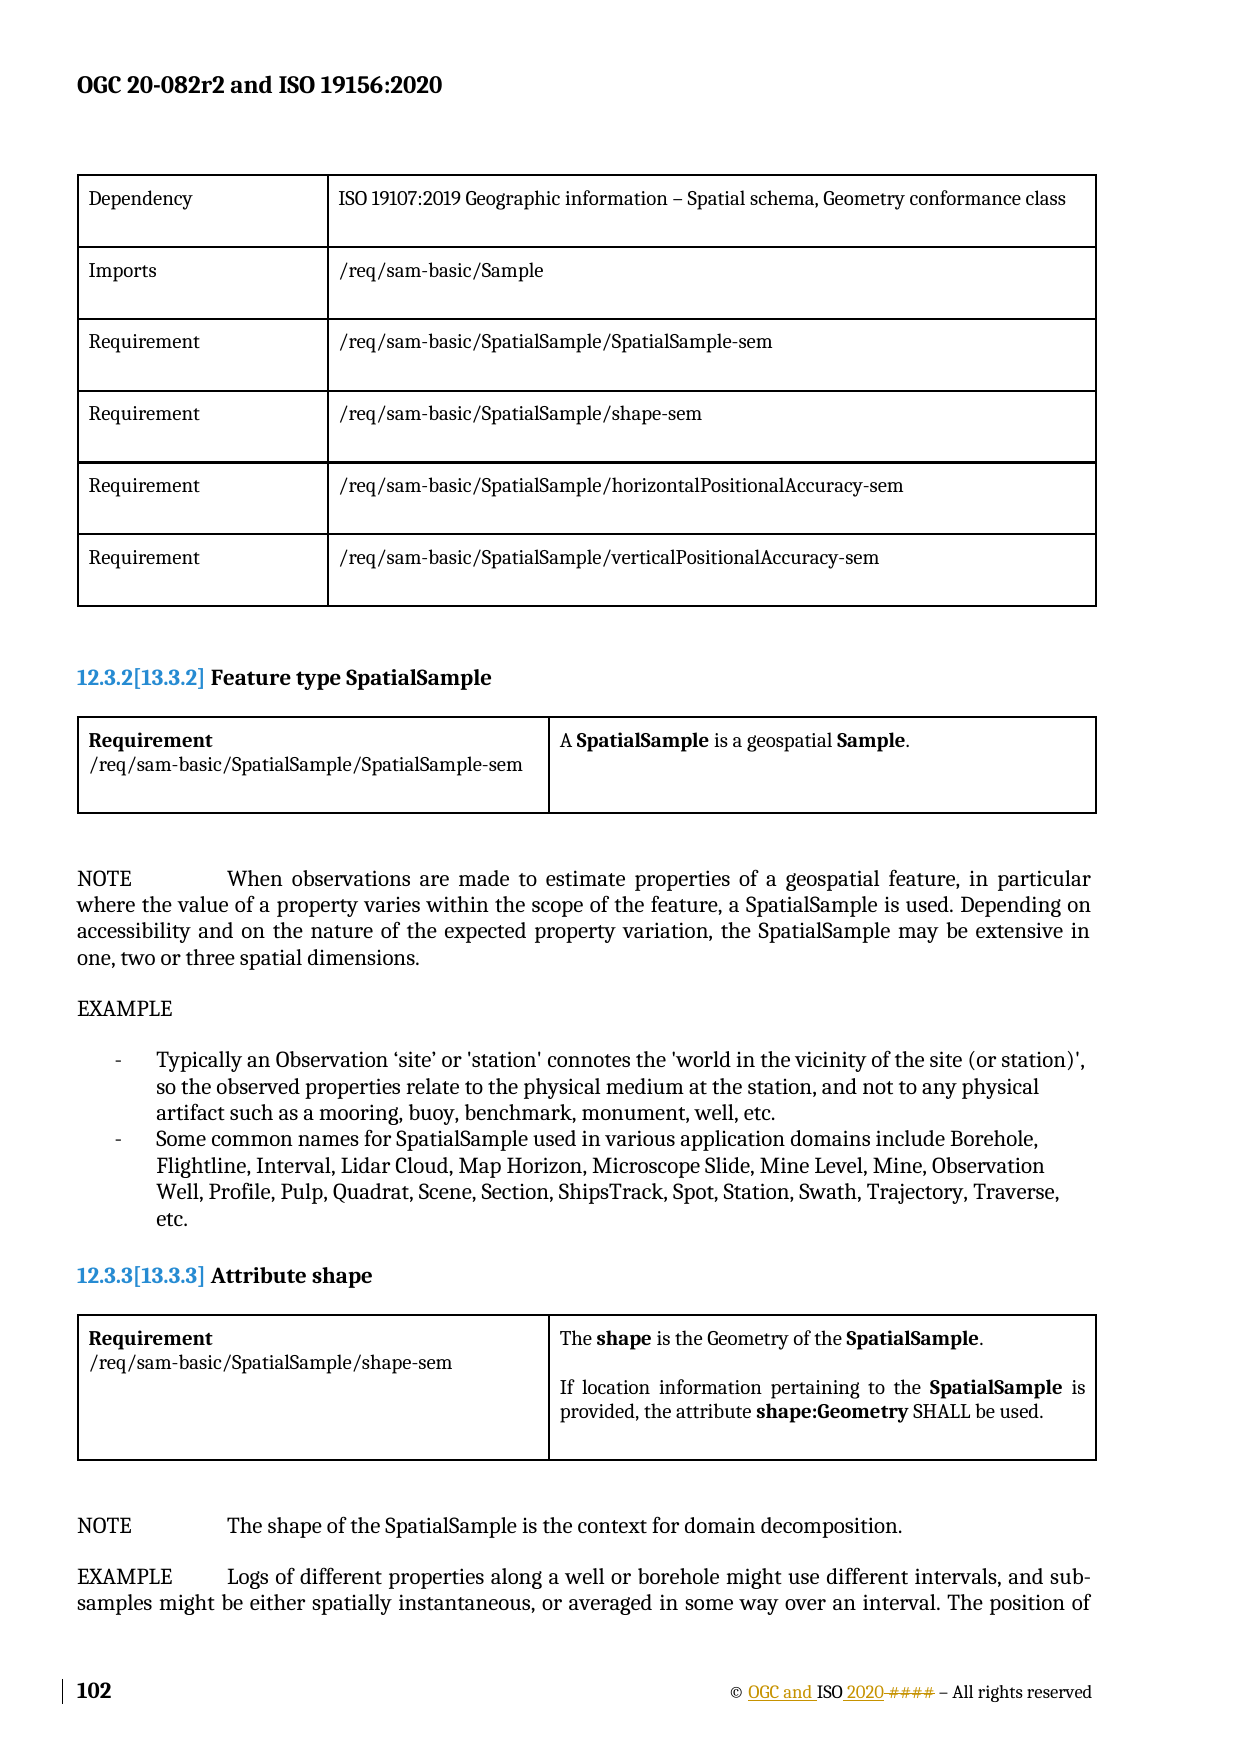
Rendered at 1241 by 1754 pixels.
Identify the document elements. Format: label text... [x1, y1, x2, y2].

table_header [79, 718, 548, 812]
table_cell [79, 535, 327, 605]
text NOTE The shape of the SpatialSample is the context for domain decomposition. [77, 1512, 1092, 1539]
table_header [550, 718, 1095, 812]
text EXAMPLE [77, 996, 1092, 1022]
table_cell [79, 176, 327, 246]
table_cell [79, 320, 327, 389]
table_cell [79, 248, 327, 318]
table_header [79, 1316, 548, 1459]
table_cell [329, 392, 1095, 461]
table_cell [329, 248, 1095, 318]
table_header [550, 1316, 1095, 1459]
list Some common names for SpatialSample used in various application domains include Borehole, Flightline, Interval, Lidar Cloud, Map Horizon, Microscope Slide, Mine Level, Mine, Observation Well, Profile, Pulp, Quadrat, Scene, Section, ShipsTrack, Spot, Station, Swath, Trajectory, Traverse, etc. [114, 1126, 1092, 1232]
subtitle Attribute shape [77, 1263, 1092, 1289]
text NOTE When observations are made to estimate properties of a geospatial feature, in particular where the value of a property varies within the scope of the feature, a SpatialSample is used. Depending on accessibility and on the nature of the expected property variation, the SpatialSample may be extensive in one, two or three spatial dimensions. [77, 865, 1092, 971]
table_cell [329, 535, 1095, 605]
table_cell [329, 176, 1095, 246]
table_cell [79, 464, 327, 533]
list Typically an Observation ‘site’ or 'station' connotes the 'world in the vicinity of the site (or station)', so the observed properties relate to the physical medium at the station, and not to any physical artifact such as a mooring, buoy, benchmark, monument, well, etc. [114, 1047, 1092, 1126]
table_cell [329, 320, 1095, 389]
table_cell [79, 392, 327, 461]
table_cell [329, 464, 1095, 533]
subtitle Feature type SpatialSample [77, 665, 1092, 691]
